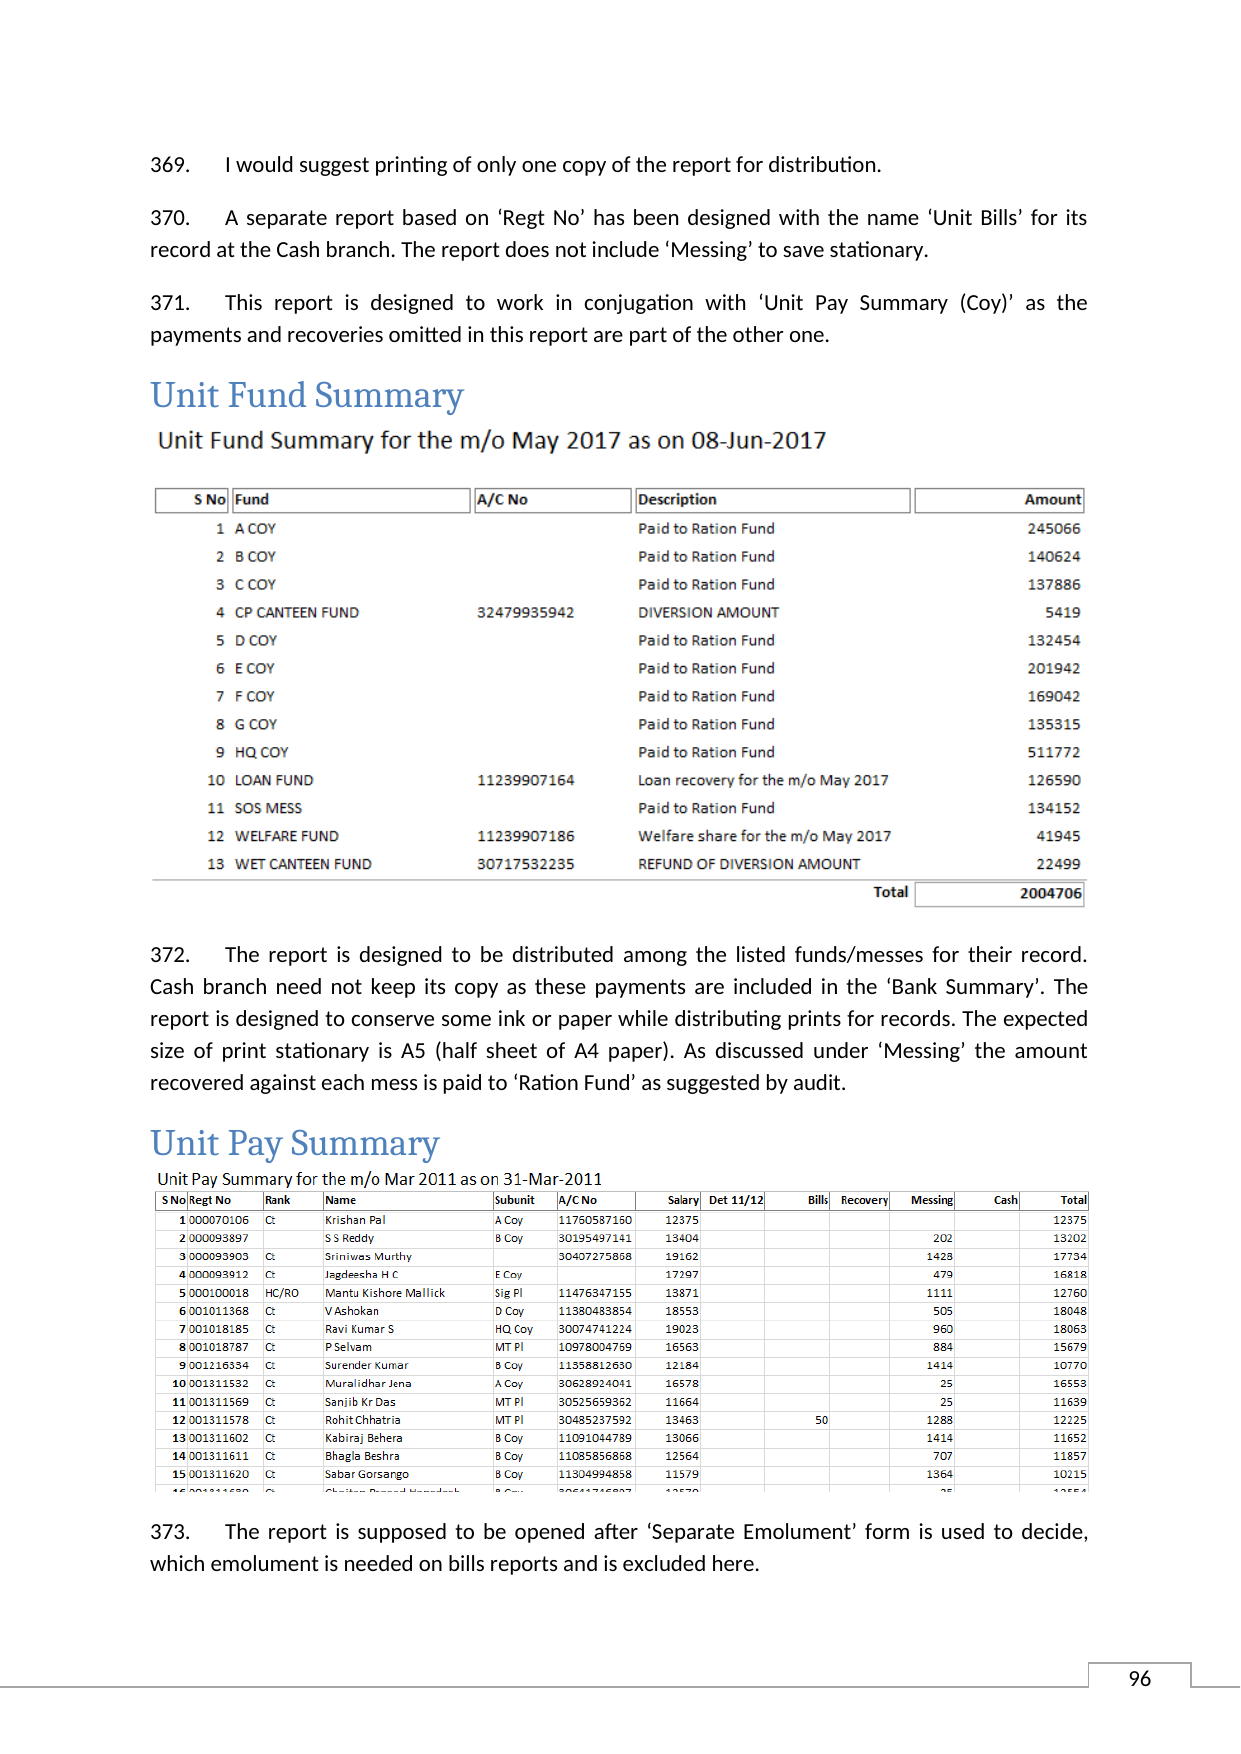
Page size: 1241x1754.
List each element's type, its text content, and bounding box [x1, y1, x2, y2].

list I would suggest printing of only one copy of the report for distribution. [150, 150, 1090, 178]
picture [150, 423, 1091, 915]
list This report is designed to work in conjugation with ‘Unit Pay Summary (Coy)’ as the payments and recoveries omitted in this report are part of the other one. [150, 288, 1090, 348]
picture [150, 1171, 1091, 1492]
list The report is designed to be distributed among the listed funds/messes for their record. Cash branch need not keep its copy as these payments are included in the ‘Bank Summary’. The report is designed to conserve some ink or paper while distributing prints for records. The expected size of print stationary is A5 (half sheet of A4 paper). As discussed under ‘Messing’ the amount recovered against each mess is paid to ‘Ration Fund’ as suggested by audit. [150, 940, 1090, 1096]
subtitle Unit Fund Summary [150, 373, 1090, 417]
list The report is supposed to be opened after ‘Separate Emolument’ form is used to decide, which emolument is needed on bills reports and is excluded here. [150, 1517, 1090, 1577]
subtitle Unit Pay Summary [150, 1121, 1090, 1164]
list A separate report based on ‘Regt No’ has been designed with the name ‘Unit Bills’ for its record at the Cash branch. The report does not include ‘Messing’ to save stationary. [150, 203, 1090, 263]
